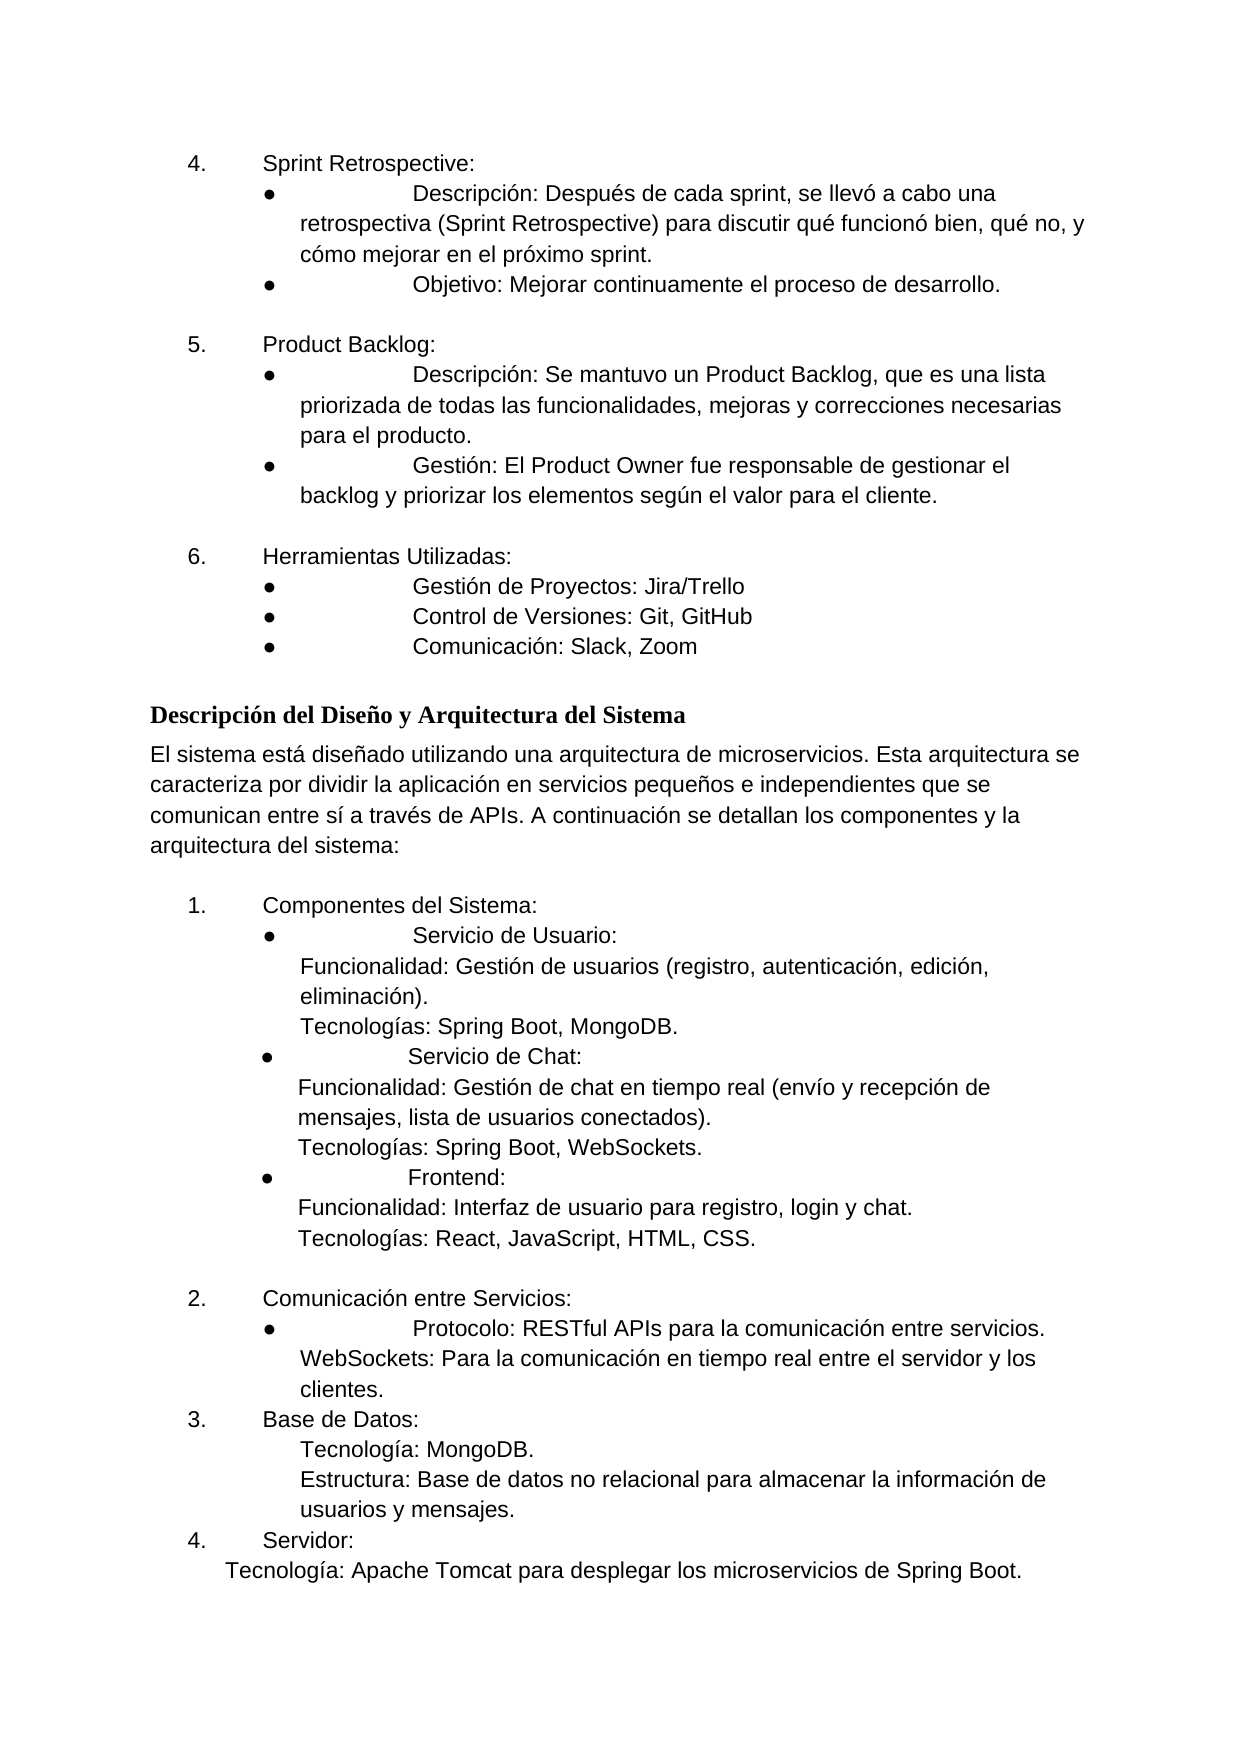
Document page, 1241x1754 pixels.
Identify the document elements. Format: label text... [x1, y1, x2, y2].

list Gestión de Proyectos: Jira/Trello [262, 573, 1090, 599]
list Servicio de Chat: [260, 1043, 1090, 1070]
text Tecnología: MongoDB. [300, 1436, 1090, 1462]
text Tecnología: Apache Tomcat para desplegar los microservicios de Spring Boot. [225, 1557, 1090, 1583]
subtitle Descripción del Diseño y Arquitectura del Sistema [150, 700, 1090, 729]
list Componentes del Sistema: [187, 892, 1090, 919]
text WebSockets: Para la comunicación en tiempo real entre el servidor y los clientes. [300, 1345, 1090, 1402]
text Funcionalidad: Gestión de usuarios (registro, autenticación, edición, eliminación). [300, 953, 1090, 1009]
list Servidor: [187, 1527, 1090, 1553]
list Comunicación: Slack, Zoom [262, 633, 1090, 660]
list Gestión: El Product Owner fue responsable de gestionar el backlog y priorizar los elementos según el valor para el cliente. [262, 452, 1090, 509]
text El sistema está diseñado utilizando una arquitectura de microservicios. Esta arquitectura se caracteriza por dividir la aplicación en servicios pequeños e independientes que se comunican entre sí a través de APIs. A continuación se detallan los componentes y la arquitectura del sistema: [150, 741, 1090, 858]
text Funcionalidad: Interfaz de usuario para registro, login y chat. [298, 1194, 1090, 1221]
list Product Backlog: [187, 331, 1090, 358]
list Frontend: [260, 1164, 1090, 1191]
list Base de Datos: [187, 1406, 1090, 1432]
list Descripción: Se mantuvo un Product Backlog, que es una lista priorizada de todas las funcionalidades, mejoras y correcciones necesarias para el producto. [262, 361, 1090, 448]
list Sprint Retrospective: [187, 150, 1090, 176]
text Tecnologías: Spring Boot, WebSockets. [298, 1134, 1090, 1160]
text Funcionalidad: Gestión de chat en tiempo real (envío y recepción de mensajes, lista de usuarios conectados). [298, 1073, 1090, 1130]
text Tecnologías: Spring Boot, MongoDB. [300, 1013, 1090, 1039]
list Servicio de Usuario: [262, 922, 1090, 949]
text Tecnologías: React, JavaScript, HTML, CSS. [298, 1224, 1090, 1251]
list Descripción: Después de cada sprint, se llevó a cabo una retrospectiva (Sprint Retrospective) para discutir qué funcionó bien, qué no, y cómo mejorar en el próximo sprint. [262, 180, 1090, 267]
text Estructura: Base de datos no relacional para almacenar la información de usuarios y mensajes. [300, 1466, 1090, 1523]
list Control de Versiones: Git, GitHub [262, 603, 1090, 629]
list Protocolo: RESTful APIs para la comunicación entre servicios. [262, 1315, 1090, 1342]
list Objetivo: Mejorar continuamente el proceso de desarrollo. [262, 271, 1090, 297]
list Comunicación entre Servicios: [187, 1285, 1090, 1311]
list Herramientas Utilizadas: [187, 543, 1090, 569]
